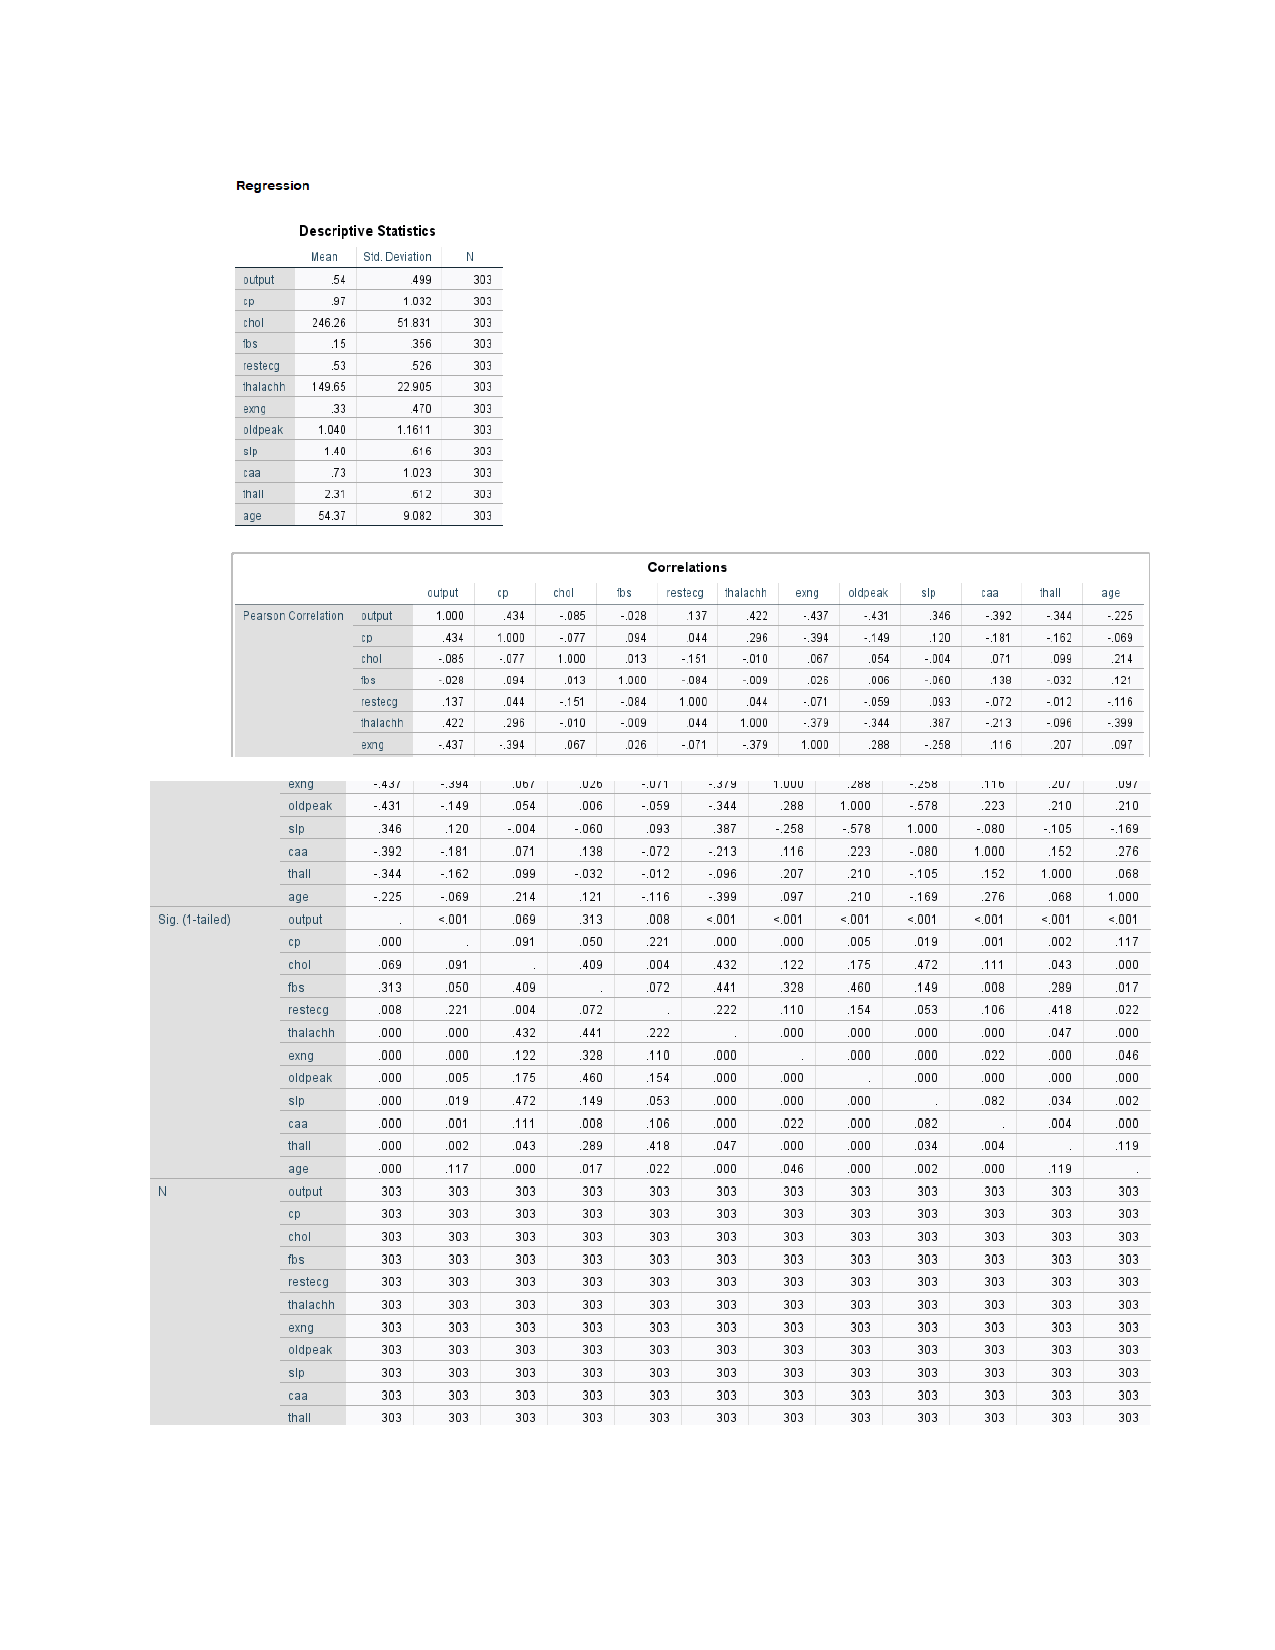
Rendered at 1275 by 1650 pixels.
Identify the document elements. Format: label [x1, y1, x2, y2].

picture [225, 150, 1238, 757]
picture [150, 781, 1252, 1425]
